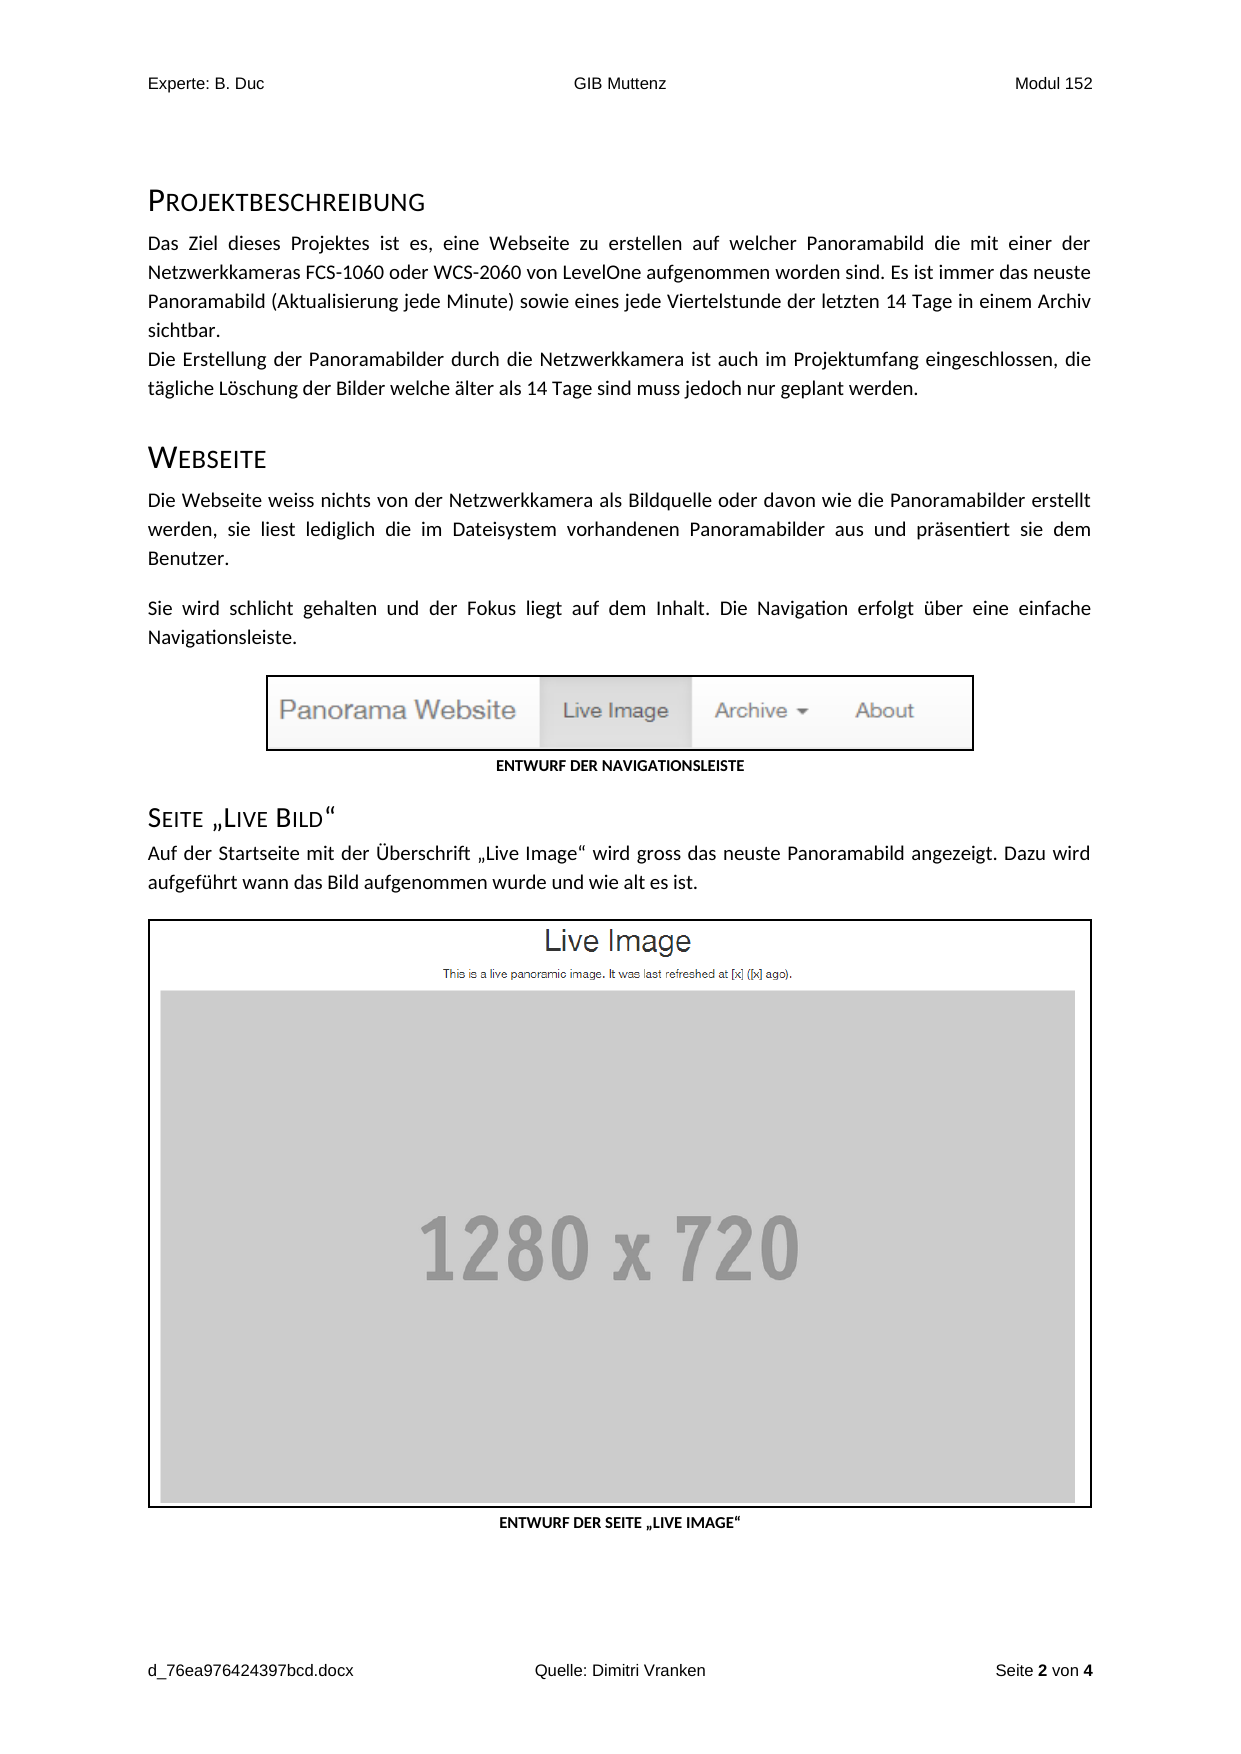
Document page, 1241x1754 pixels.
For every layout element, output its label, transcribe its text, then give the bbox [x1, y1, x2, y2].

subtitle Webseite [148, 436, 1093, 477]
subtitle Seite „Live Bild“ [148, 799, 1093, 834]
text Entwurf der Navigationsleiste [148, 755, 1093, 775]
text Auf der Startseite mit der Überschrift „Live Image“ wird gross das neuste Panoramabild angezeigt. Dazu wird aufgeführt wann das Bild aufgenommen wurde und wie alt es ist. [148, 840, 1093, 894]
subtitle Projektbeschreibung [148, 179, 1093, 219]
text Die Webseite weiss nichts von der Netzwerkkamera als Bildquelle oder davon wie die Panoramabilder erstellt werden, sie liest lediglich die im Dateisystem vorhandenen Panoramabilder aus und präsentiert sie dem Benutzer. [148, 487, 1093, 571]
text Sie wird schlicht gehalten und der Fokus liegt auf dem Inhalt. Die Navigation erfolgt über eine einfache Navigationsleiste. [148, 595, 1093, 650]
text Entwurf der Seite „Live Image“ [148, 1512, 1093, 1532]
picture [150, 921, 1090, 1506]
picture [268, 677, 972, 749]
text Das Ziel dieses Projektes ist es, eine Webseite zu erstellen auf welcher Panoramabild die mit einer der Netzwerkkameras FCS-1060 oder WCS-2060 von LevelOne aufgenommen worden sind. Es ist immer das neuste Panoramabild (Aktualisierung jede Minute) sowie eines jede Viertelstunde der letzten 14 Tage in einem Archiv sichtbar. Die Erstellung der Panoramabilder durch die Netzwerkkamera ist auch im Projektumfang eingeschlossen, die tägliche Löschung der Bilder welche älter als 14 Tage sind muss jedoch nur geplant werden. [148, 230, 1093, 401]
